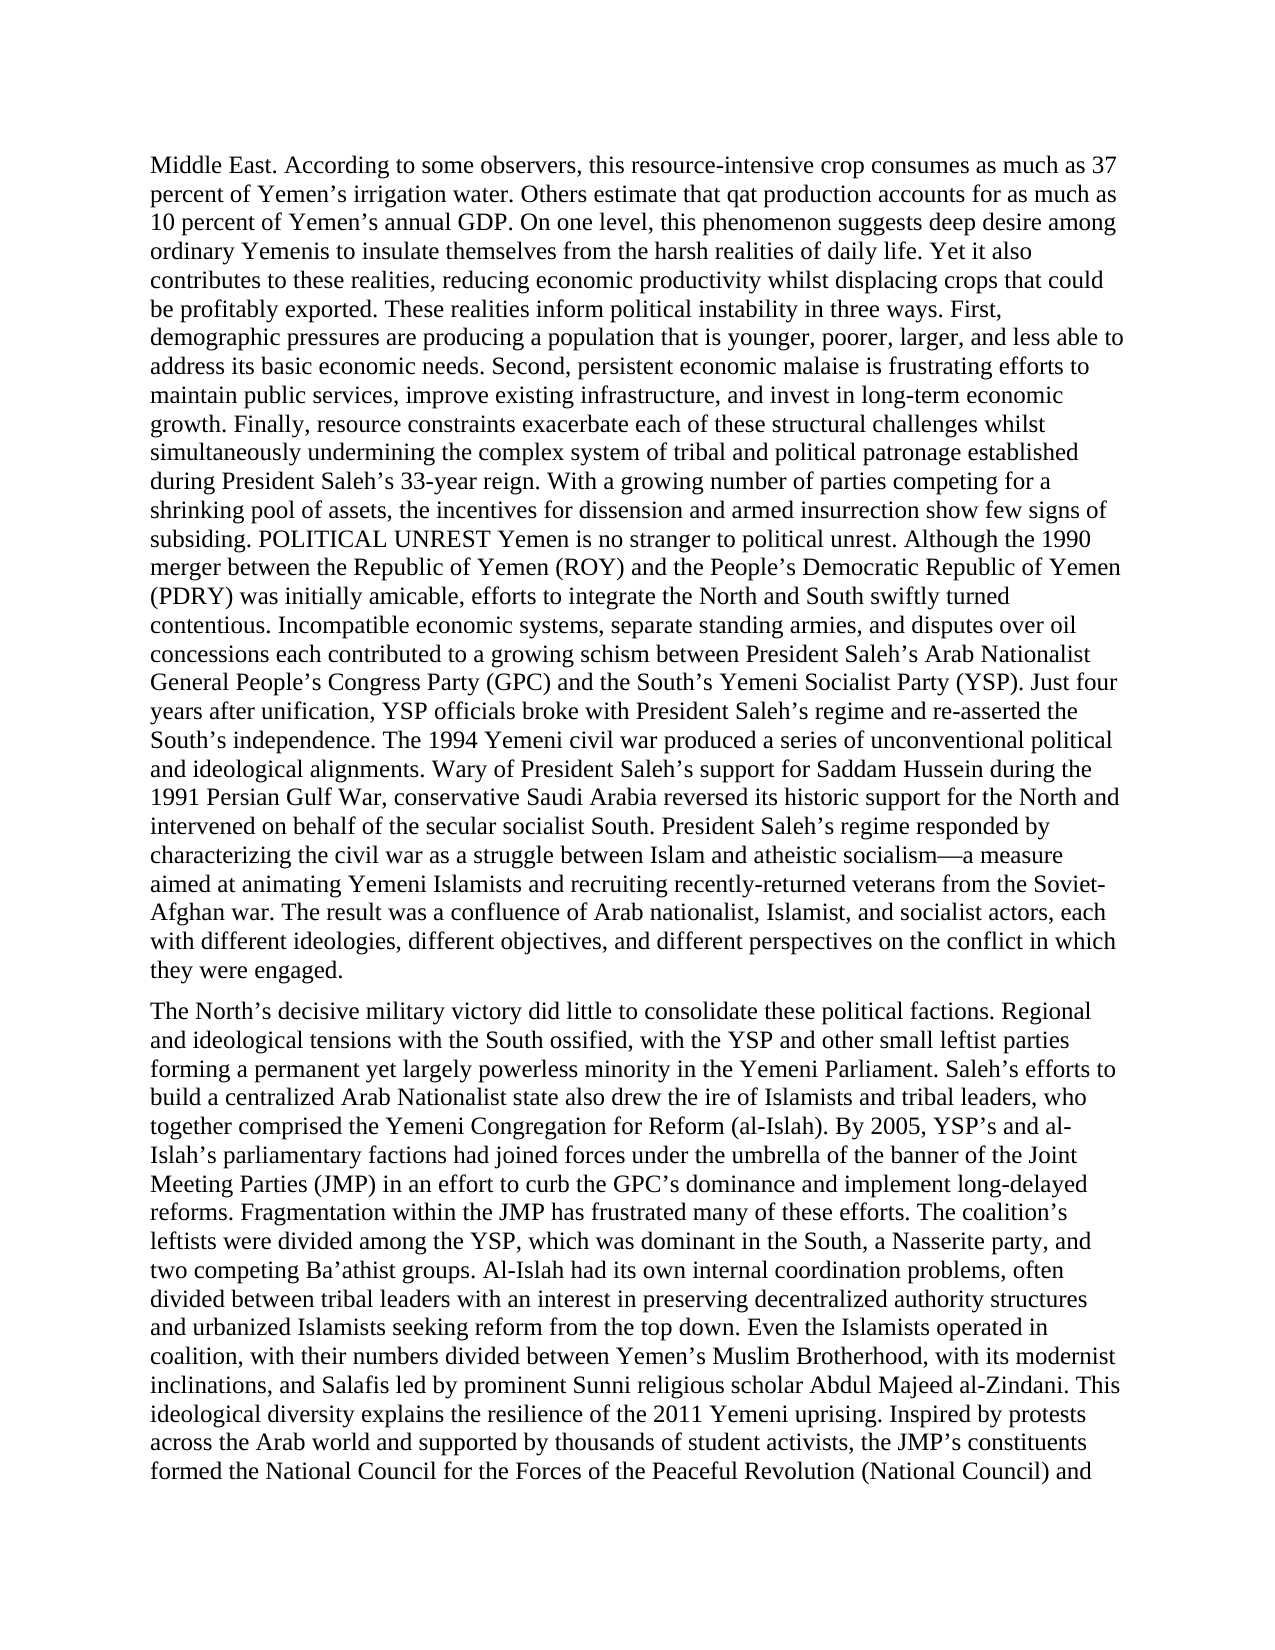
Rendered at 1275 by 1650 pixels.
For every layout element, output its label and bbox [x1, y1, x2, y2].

text [150, 996, 1125, 1485]
text [150, 150, 1125, 984]
